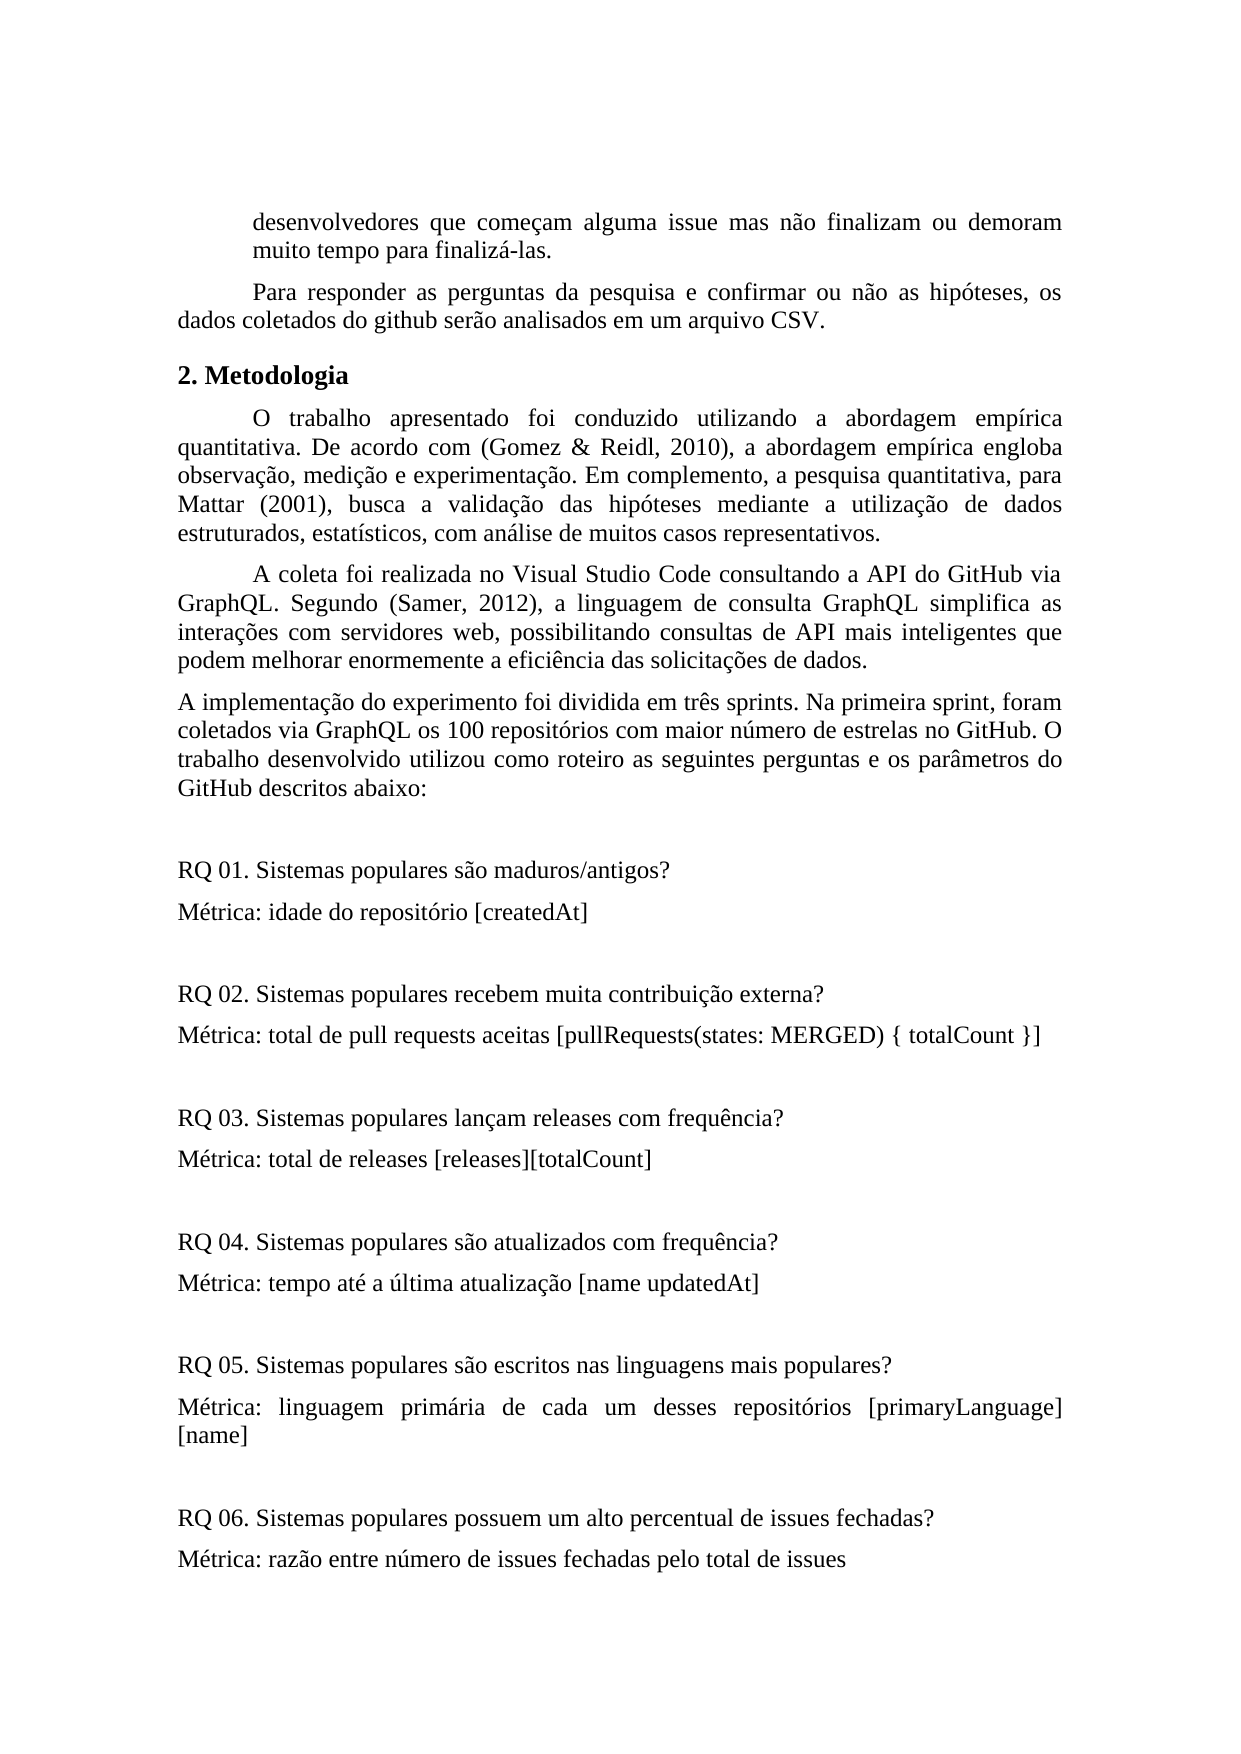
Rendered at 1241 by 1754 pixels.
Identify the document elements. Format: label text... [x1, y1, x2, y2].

text RQ 01. Sistemas populares são maduros/antigos? [177, 855, 1063, 884]
text RQ 03. Sistemas populares lançam releases com frequência? [177, 1103, 1063, 1132]
text Para responder as perguntas da pesquisa e confirmar ou não as hipóteses, os dados coletados do github serão analisados em um arquivo CSV. [177, 277, 1063, 334]
text Métrica: linguagem primária de cada um desses repositórios [primaryLanguage] [name] [177, 1392, 1063, 1449]
text A coleta foi realizada no Visual Studio Code consultando a API do GitHub via GraphQL. Segundo (Samer, 2012), a linguagem de consulta GraphQL simplifica as interações com servidores web, possibilitando consultas de API mais inteligentes que podem melhorar enormemente a eficiência das solicitações de dados. [177, 559, 1063, 674]
subtitle 2. Metodologia [177, 359, 1063, 390]
text Métrica: razão entre número de issues fechadas pelo total de issues [177, 1544, 1063, 1573]
text RQ 06. Sistemas populares possuem um alto percentual de issues fechadas? [177, 1503, 1063, 1532]
text O trabalho apresentado foi conduzido utilizando a abordagem empírica quantitativa. De acordo com (Gomez & Reidl, 2010), a abordagem empírica engloba observação, medição e experimentação. Em complemento, a pesquisa quantitativa, para Mattar (2001), busca a validação das hipóteses mediante a utilização de dados estruturados, estatísticos, com análise de muitos casos representativos. [177, 403, 1063, 547]
text RQ 04. Sistemas populares são atualizados com frequência? [177, 1227, 1063, 1255]
text RQ 02. Sistemas populares recebem muita contribuição externa? [177, 979, 1063, 1008]
text RQ 05. Sistemas populares são escritos nas linguagens mais populares? [177, 1350, 1063, 1379]
text A implementação do experimento foi dividida em três sprints. Na primeira sprint, foram coletados via GraphQL os 100 repositórios com maior número de estrelas no GitHub. O trabalho desenvolvido utilizou como roteiro as seguintes perguntas e os parâmetros do GitHub descritos abaixo: [177, 687, 1063, 802]
text Métrica: total de releases [releases][totalCount] [177, 1144, 1063, 1173]
text Métrica: total de pull requests aceitas [pullRequests(states: MERGED) { totalCount }] [177, 1020, 1063, 1049]
text Métrica: idade do repositório [createdAt] [177, 897, 1063, 925]
text Métrica: tempo até a última atualização [name updatedAt] [177, 1268, 1063, 1297]
